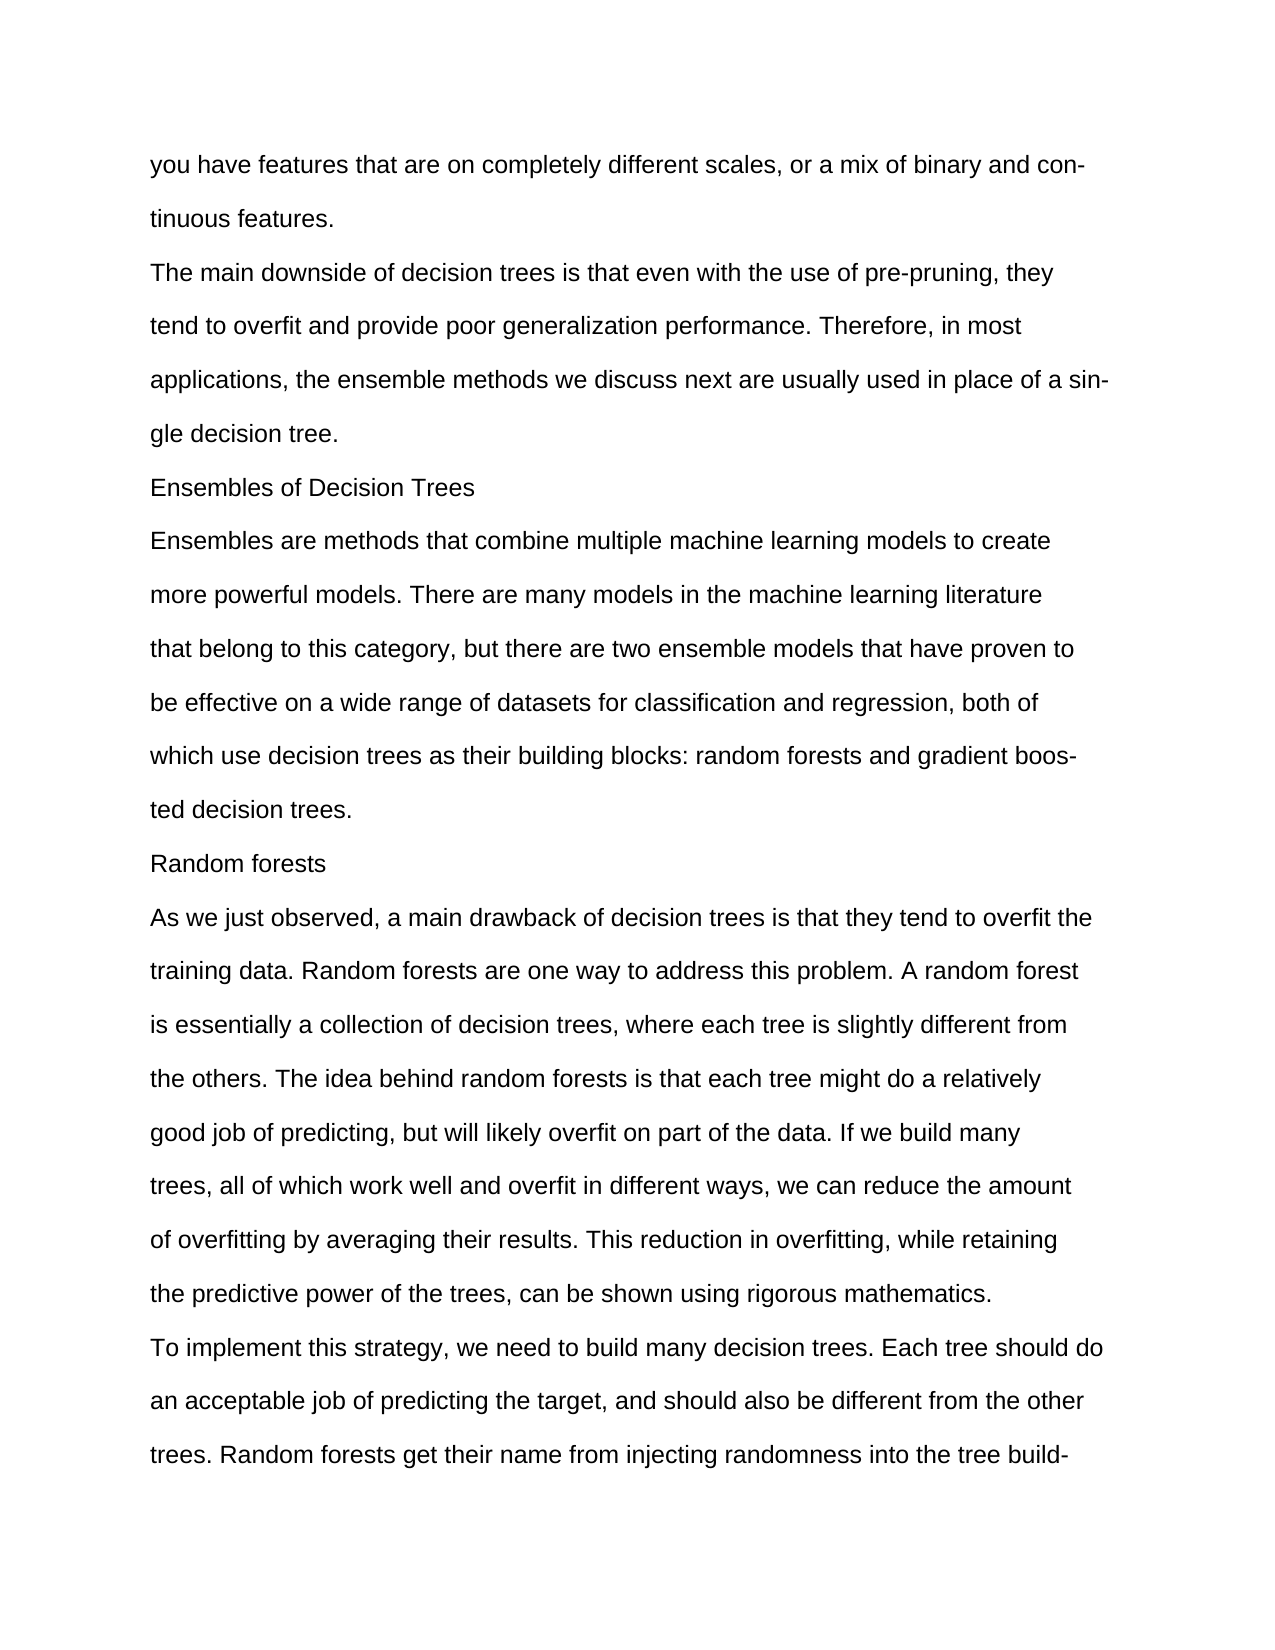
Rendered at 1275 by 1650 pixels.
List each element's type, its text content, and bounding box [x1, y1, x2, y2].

text good job of predicting, but will likely overfit on part of the data. If we build many [150, 1117, 1125, 1146]
text Ensembles are methods that combine multiple machine learning models to create [150, 526, 1125, 555]
text ted decision trees. [150, 795, 1125, 824]
text gle decision tree. [150, 419, 1125, 447]
text an acceptable job of predicting the target, and should also be different from the other [150, 1386, 1125, 1415]
text be effective on a wide range of datasets for classification and regression, both of [150, 687, 1125, 716]
text is essentially a collection of decision trees, where each tree is slightly different from [150, 1010, 1125, 1039]
text tinuous features. [150, 204, 1125, 232]
text that belong to this category, but there are two ensemble models that have proven to [150, 634, 1125, 662]
text Random forests [150, 849, 1125, 877]
text the others. The idea behind random forests is that each tree might do a relatively [150, 1064, 1125, 1092]
text The main downside of decision trees is that even with the use of pre-pruning, they [150, 257, 1125, 286]
text trees, all of which work well and overfit in different ways, we can reduce the amount [150, 1171, 1125, 1200]
text tend to overfit and provide poor generalization performance. Therefore, in most [150, 311, 1125, 340]
text of overfitting by averaging their results. This reduction in overfitting, while retaining [150, 1225, 1125, 1254]
text applications, the ensemble methods we discuss next are usually used in place of a sin‐ [150, 365, 1125, 394]
text To implement this strategy, we need to build many decision trees. Each tree should do [150, 1332, 1125, 1361]
text trees. Random forests get their name from injecting randomness into the tree build‐ [150, 1440, 1125, 1469]
text the predictive power of the trees, can be shown using rigorous mathematics. [150, 1279, 1125, 1307]
text you have features that are on completely different scales, or a mix of binary and con‐ [150, 150, 1125, 179]
text training data. Random forests are one way to address this problem. A random forest [150, 956, 1125, 985]
text more powerful models. There are many models in the machine learning literature [150, 580, 1125, 609]
text As we just observed, a main drawback of decision trees is that they tend to overfit the [150, 902, 1125, 931]
text which use decision trees as their building blocks: random forests and gradient boos‐ [150, 741, 1125, 770]
text Ensembles of Decision Trees [150, 472, 1125, 501]
